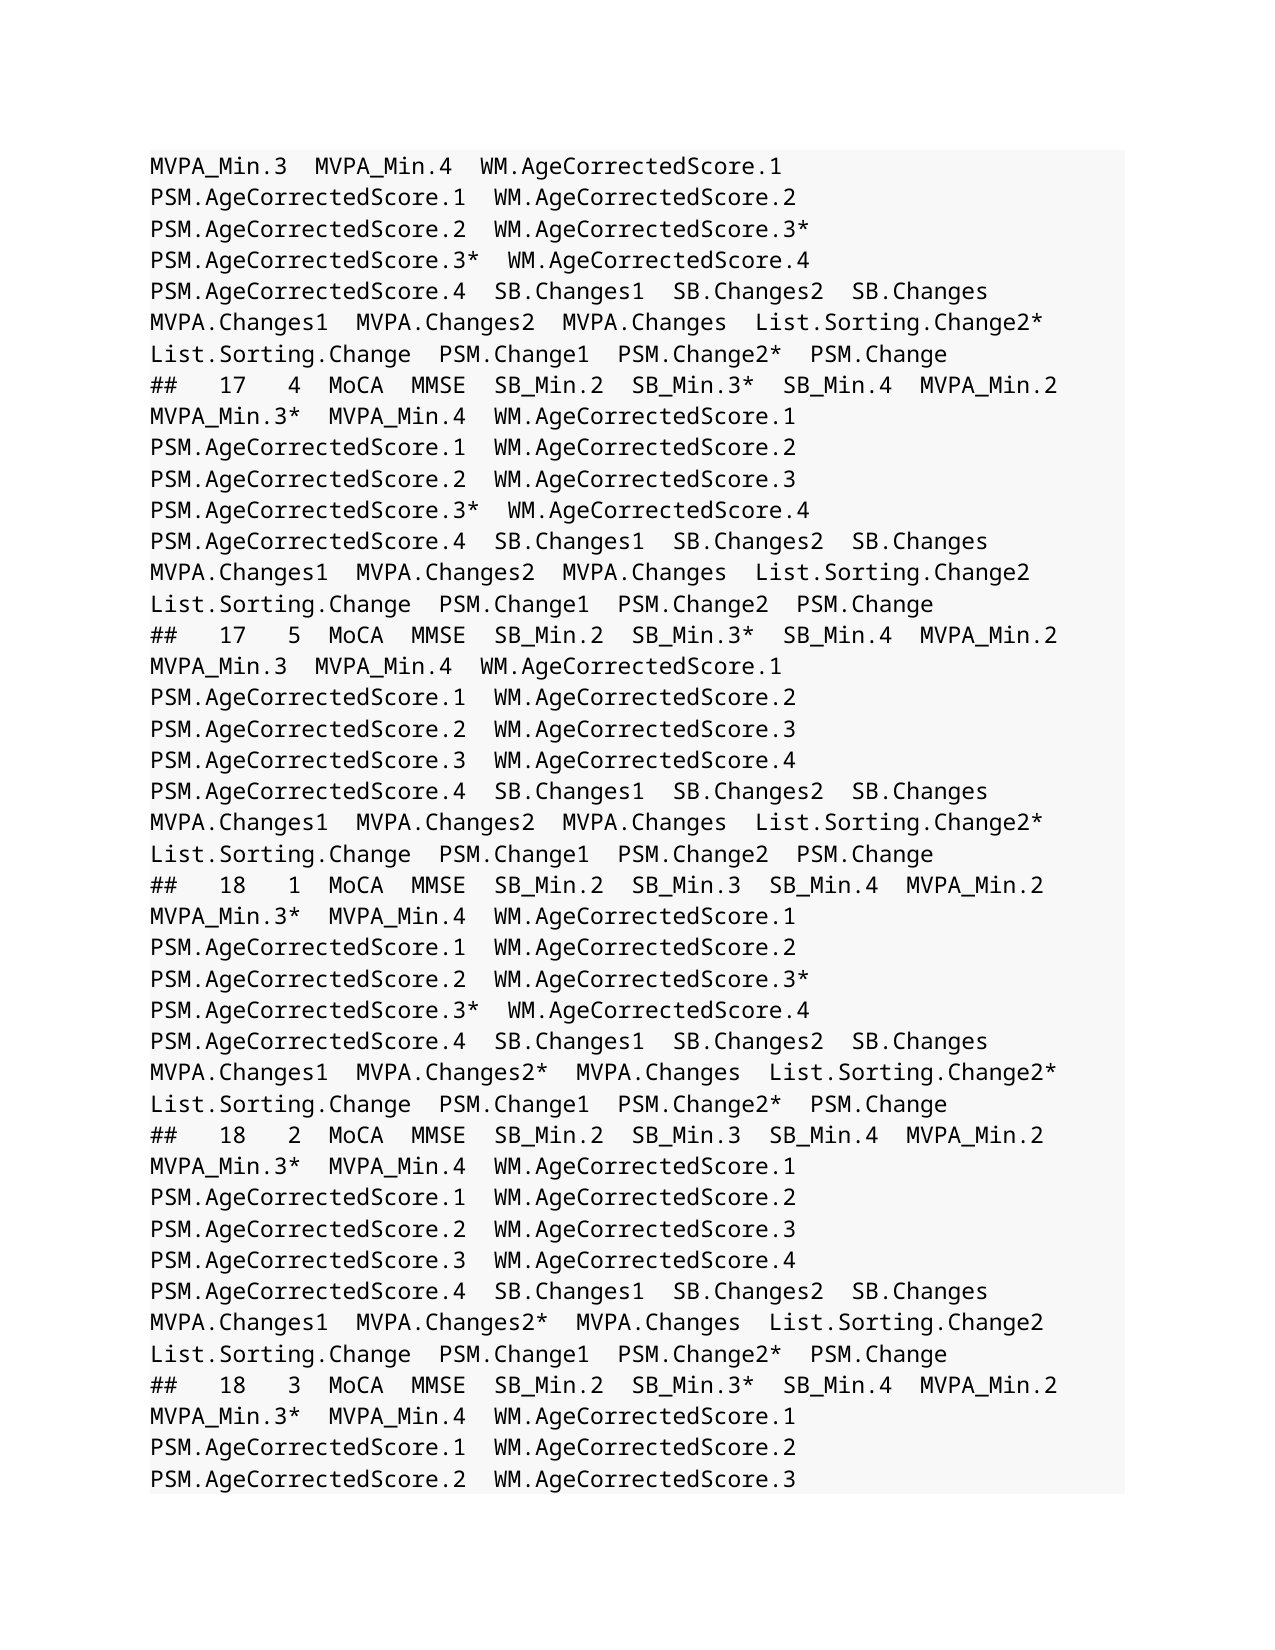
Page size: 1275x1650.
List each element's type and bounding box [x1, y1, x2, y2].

text [150, 150, 1125, 1494]
